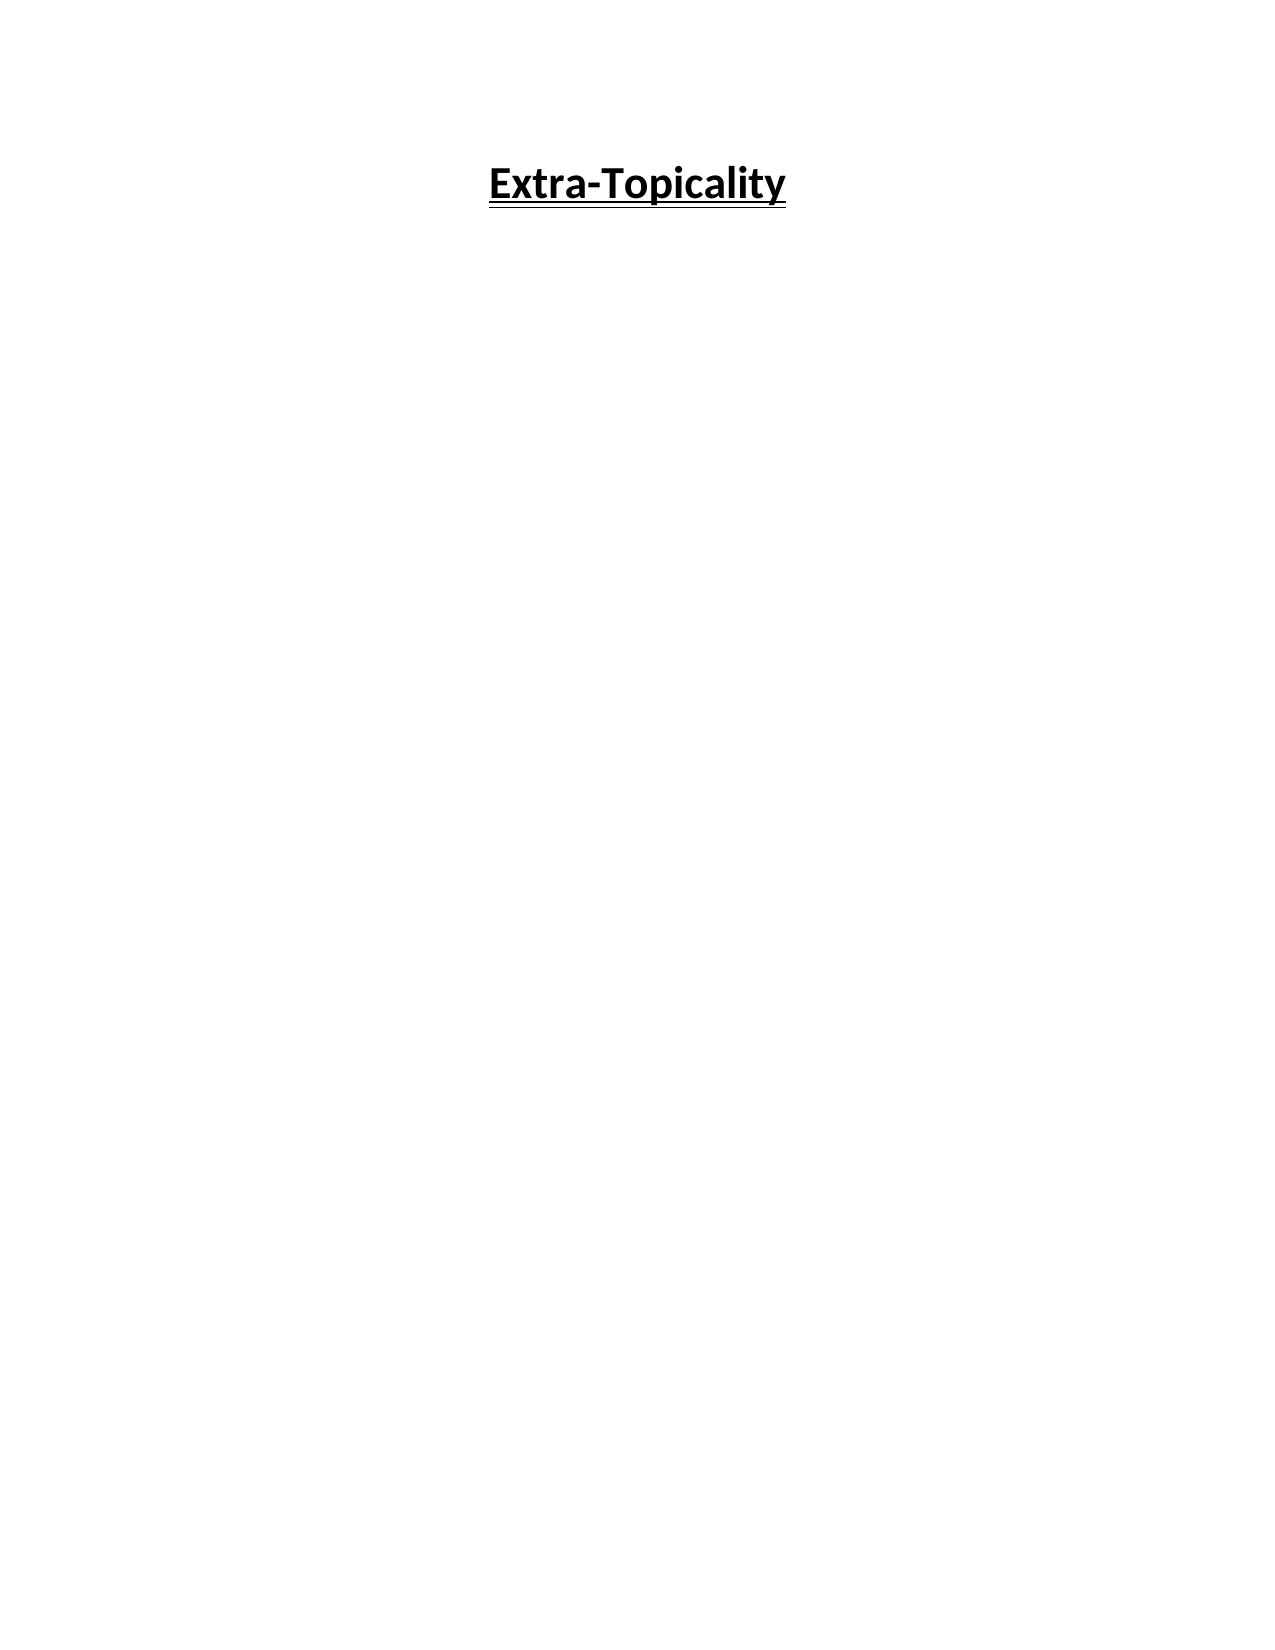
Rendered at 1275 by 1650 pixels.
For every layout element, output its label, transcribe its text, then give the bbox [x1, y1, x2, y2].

subtitle Extra-Topicality [150, 154, 1125, 210]
